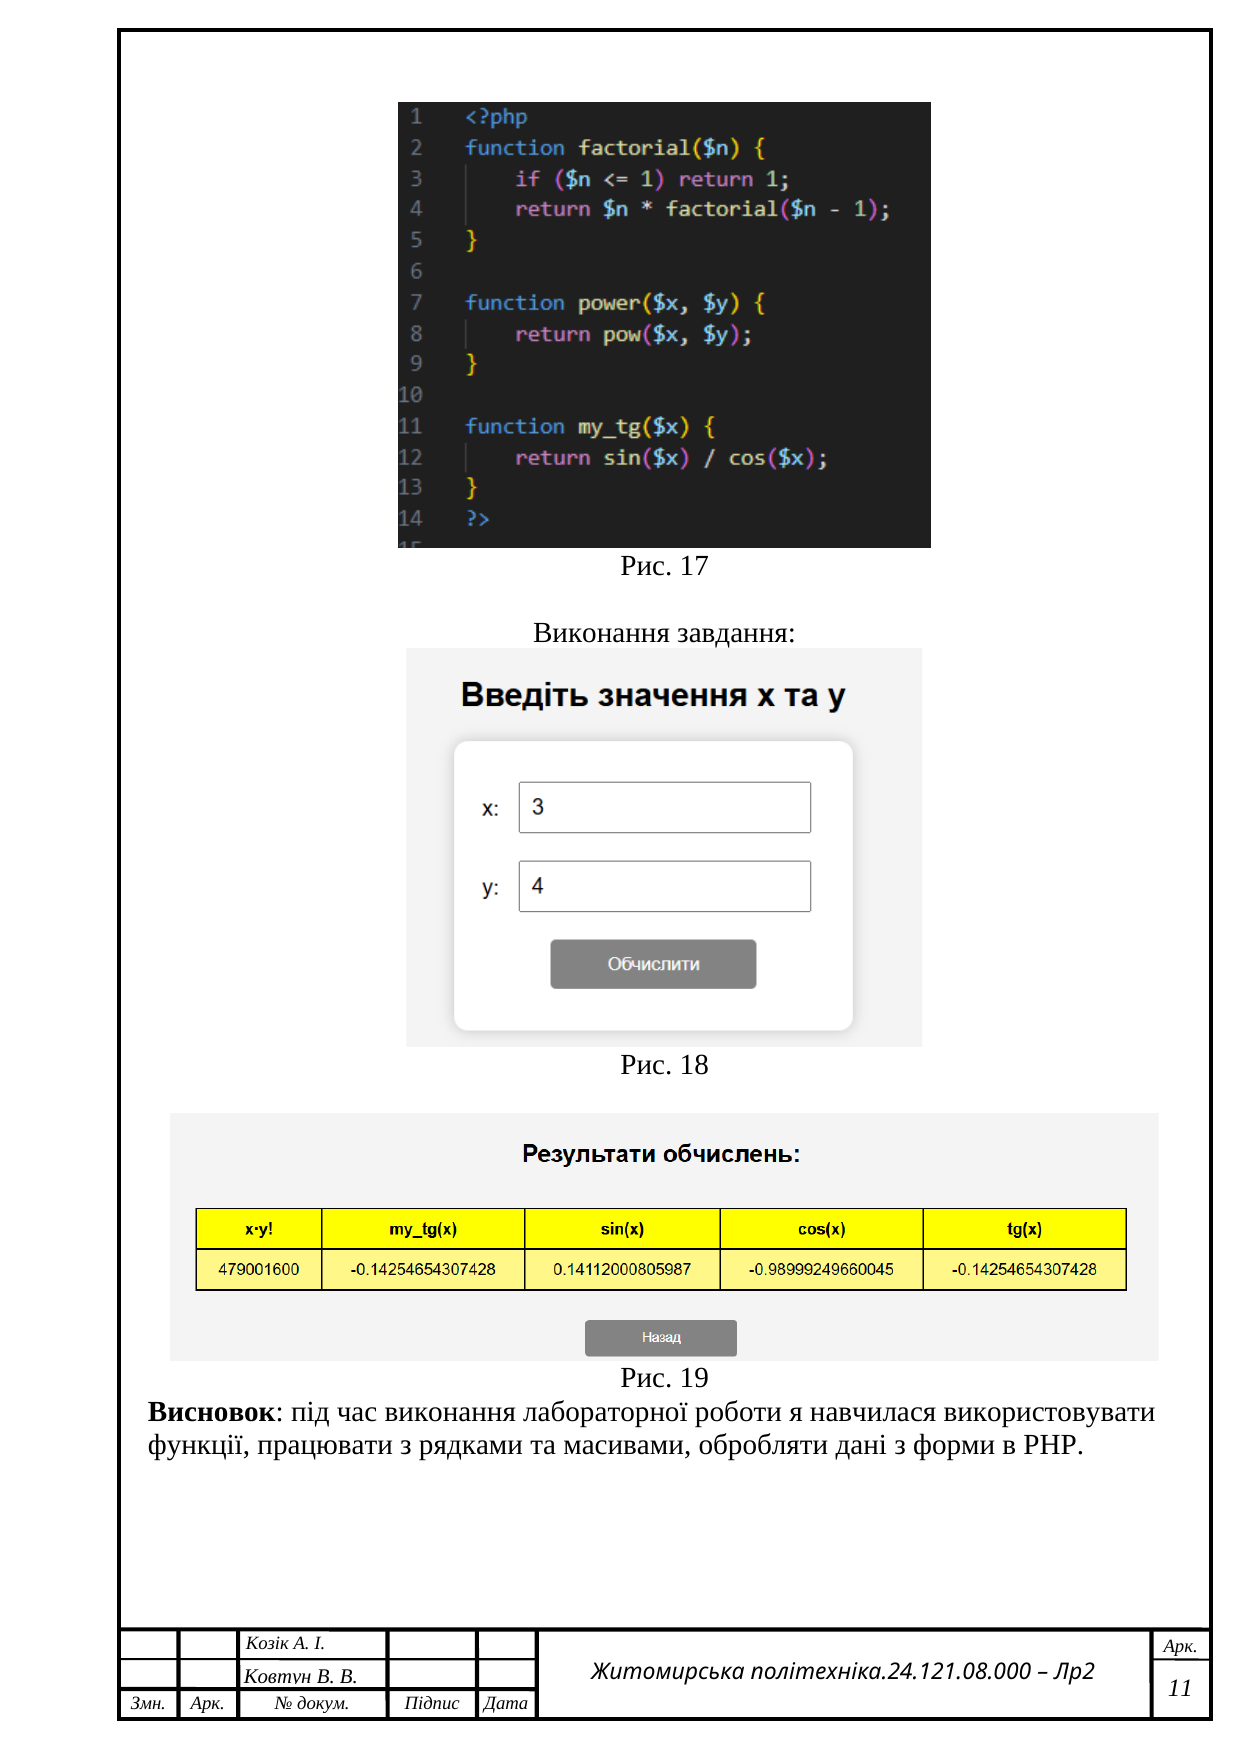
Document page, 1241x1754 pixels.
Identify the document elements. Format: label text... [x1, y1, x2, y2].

text Рис. 18 [148, 1047, 1181, 1080]
text Рис. 19 [148, 1360, 1181, 1394]
text Рис. 17 [148, 548, 1181, 582]
text Висновок: під час виконання лабораторної роботи я навчилася використовувати функції, працювати з рядками та масивами, обробляти дані з форми в PHP. [148, 1394, 1181, 1461]
picture [406, 648, 923, 1047]
text Виконання завдання: [148, 615, 1181, 649]
picture [398, 102, 931, 548]
picture [170, 1113, 1159, 1361]
